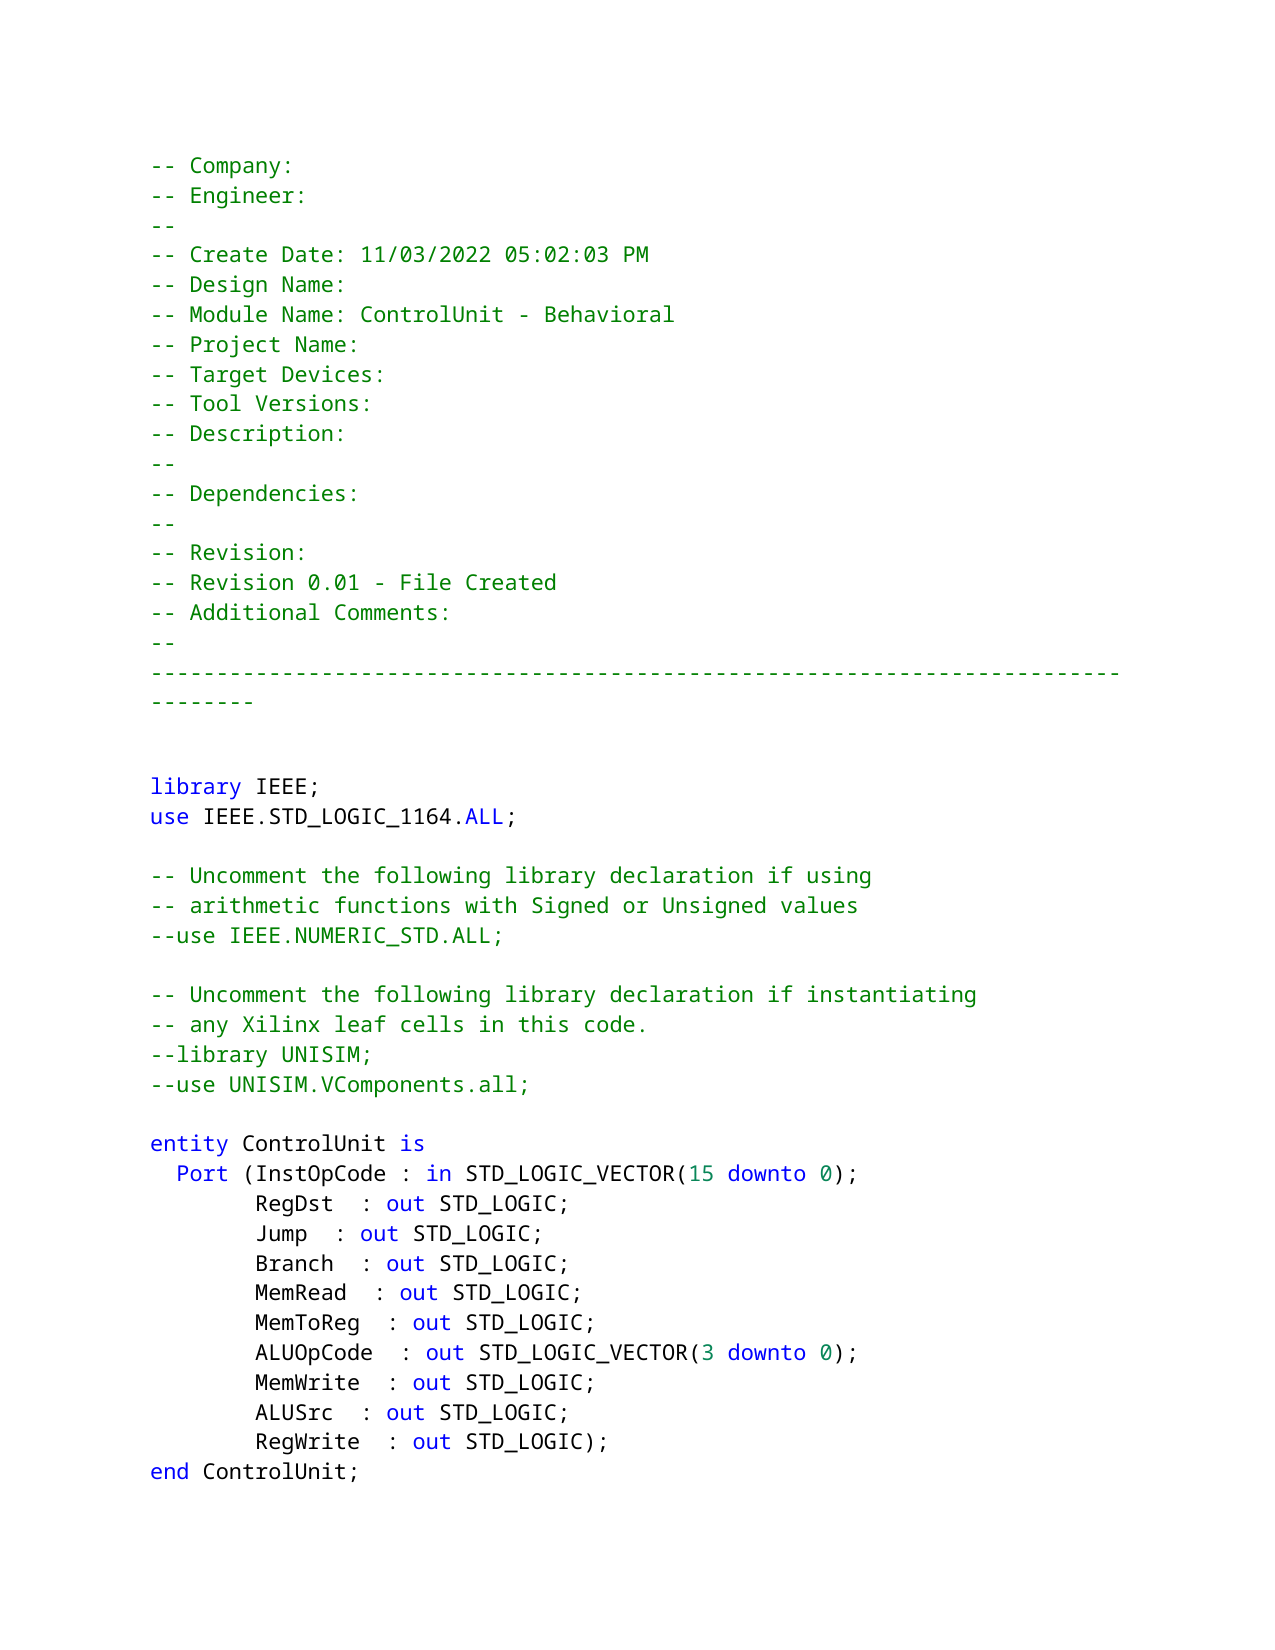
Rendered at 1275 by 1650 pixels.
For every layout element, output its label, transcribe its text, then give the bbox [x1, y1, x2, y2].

text -- Uncomment the following library declaration if using [150, 860, 1125, 890]
text -- arithmetic functions with Signed or Unsigned values [150, 890, 1125, 920]
text -- Revision: [150, 537, 1125, 567]
text -- Design Name: [150, 269, 1125, 299]
text entity ControlUnit is [150, 1128, 1125, 1158]
text RegWrite : out STD_LOGIC); [150, 1426, 1125, 1456]
text -- Tool Versions: [150, 388, 1125, 418]
text Jump : out STD_LOGIC; [150, 1218, 1125, 1247]
text -- Project Name: [150, 329, 1125, 358]
text -- Additional Comments: [150, 597, 1125, 627]
text RegDst : out STD_LOGIC; [150, 1188, 1125, 1218]
text -- [150, 627, 1125, 656]
text ALUOpCode : out STD_LOGIC_VECTOR(3 downto 0); [150, 1337, 1125, 1367]
text Port (InstOpCode : in STD_LOGIC_VECTOR(15 downto 0); [150, 1158, 1125, 1188]
text use IEEE.STD_LOGIC_1164.ALL; [150, 801, 1125, 830]
text MemWrite : out STD_LOGIC; [150, 1367, 1125, 1396]
text --use UNISIM.VComponents.all; [150, 1069, 1125, 1098]
text -- Revision 0.01 - File Created [150, 567, 1125, 597]
text -- Create Date: 11/03/2022 05:02:03 PM [150, 239, 1125, 269]
text -- [150, 448, 1125, 478]
text -- Company: [150, 150, 1125, 180]
text ALUSrc : out STD_LOGIC; [150, 1396, 1125, 1426]
text -- Uncomment the following library declaration if instantiating [150, 979, 1125, 1009]
text --library UNISIM; [150, 1039, 1125, 1069]
text Branch : out STD_LOGIC; [150, 1247, 1125, 1277]
text MemRead : out STD_LOGIC; [150, 1277, 1125, 1307]
text --use IEEE.NUMERIC_STD.ALL; [150, 920, 1125, 949]
text -- Engineer: [150, 180, 1125, 209]
text MemToReg : out STD_LOGIC; [150, 1307, 1125, 1337]
text ---------------------------------------------------------------------------------- [150, 656, 1125, 716]
text -- [150, 209, 1125, 239]
text -- Dependencies: [150, 478, 1125, 507]
text library IEEE; [150, 771, 1125, 801]
text -- any Xilinx leaf cells in this code. [150, 1009, 1125, 1039]
text end ControlUnit; [150, 1456, 1125, 1486]
text -- Module Name: ControlUnit - Behavioral [150, 299, 1125, 329]
text -- Target Devices: [150, 358, 1125, 388]
text -- Description: [150, 418, 1125, 448]
text -- [150, 507, 1125, 537]
